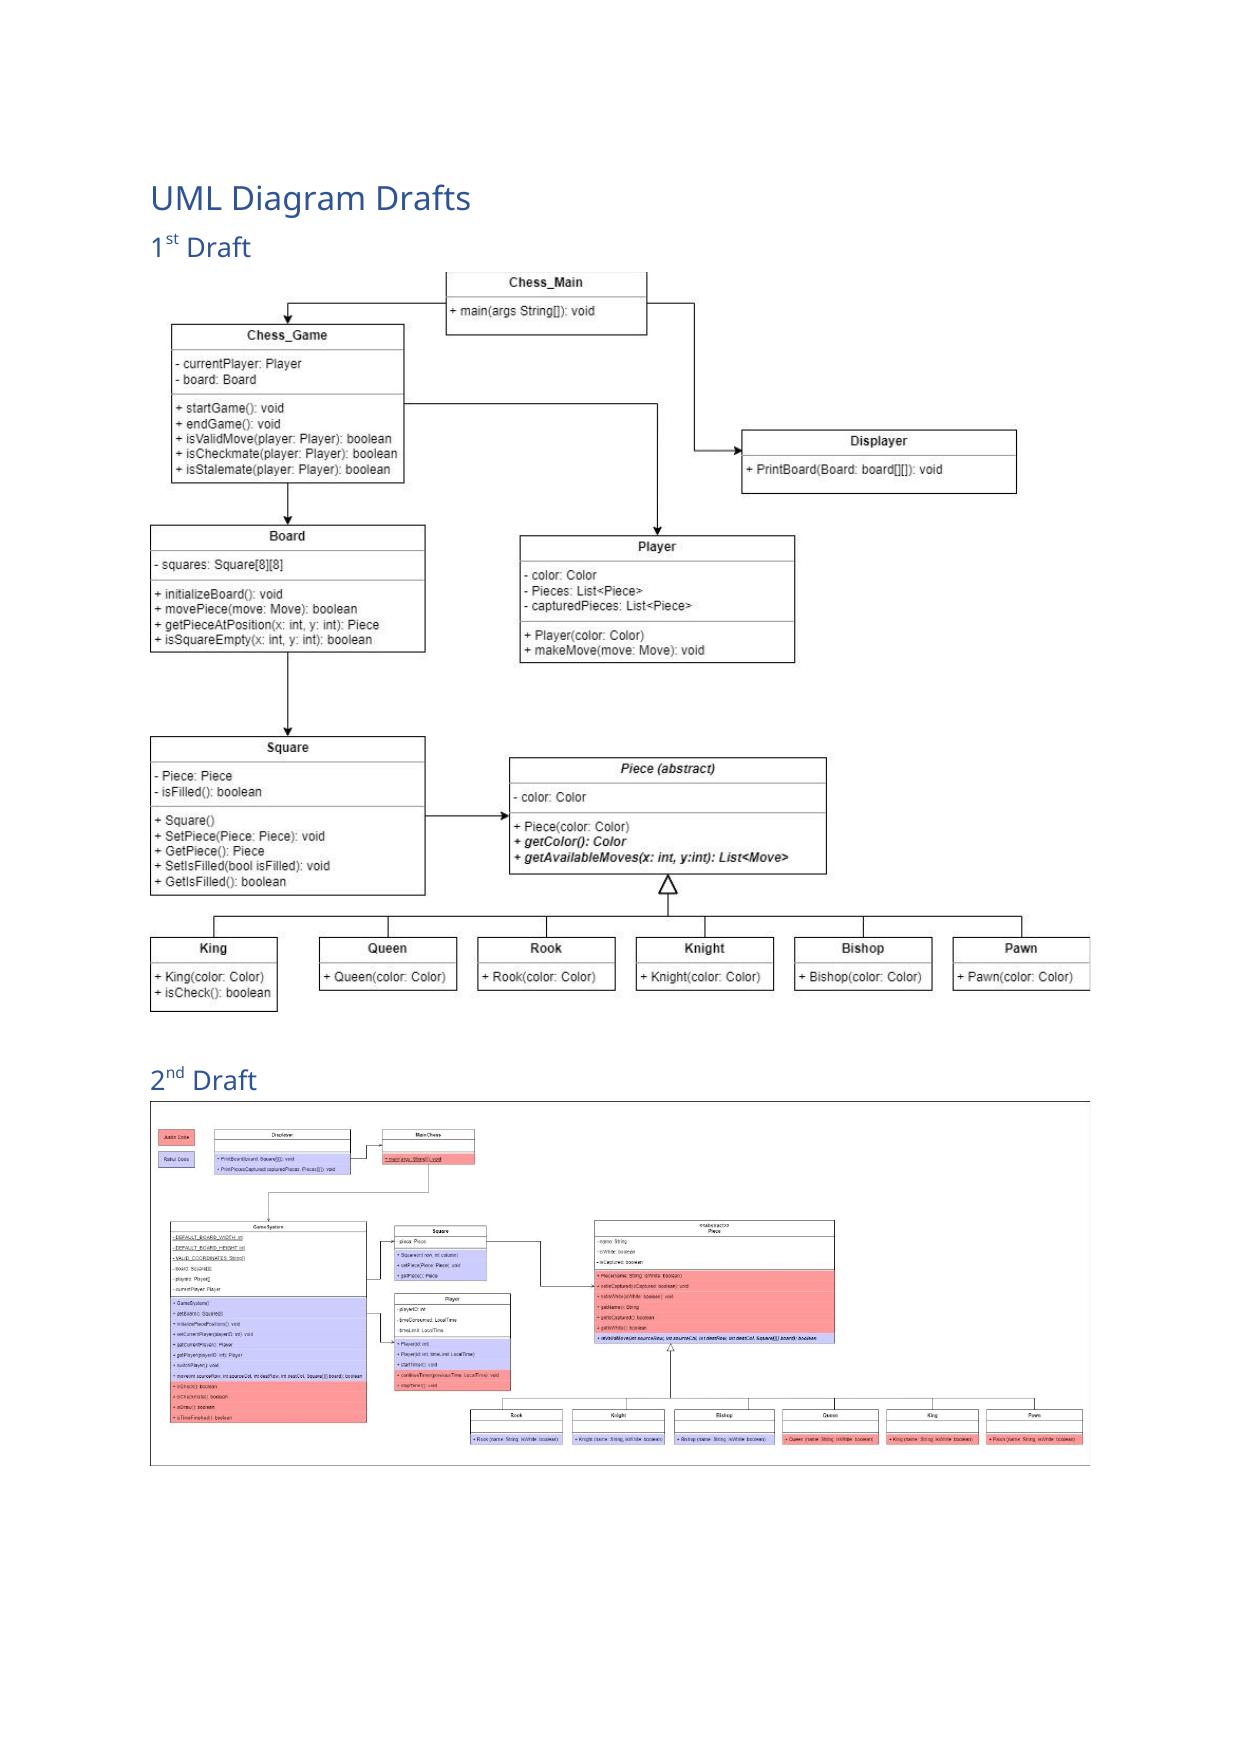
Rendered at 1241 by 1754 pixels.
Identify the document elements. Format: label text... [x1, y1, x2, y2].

picture [150, 272, 1091, 1012]
picture [150, 1101, 1091, 1466]
subtitle 2nd Draft [150, 1061, 1090, 1098]
subtitle 1st Draft [150, 228, 1090, 265]
subtitle UML Diagram Drafts [150, 175, 1090, 220]
